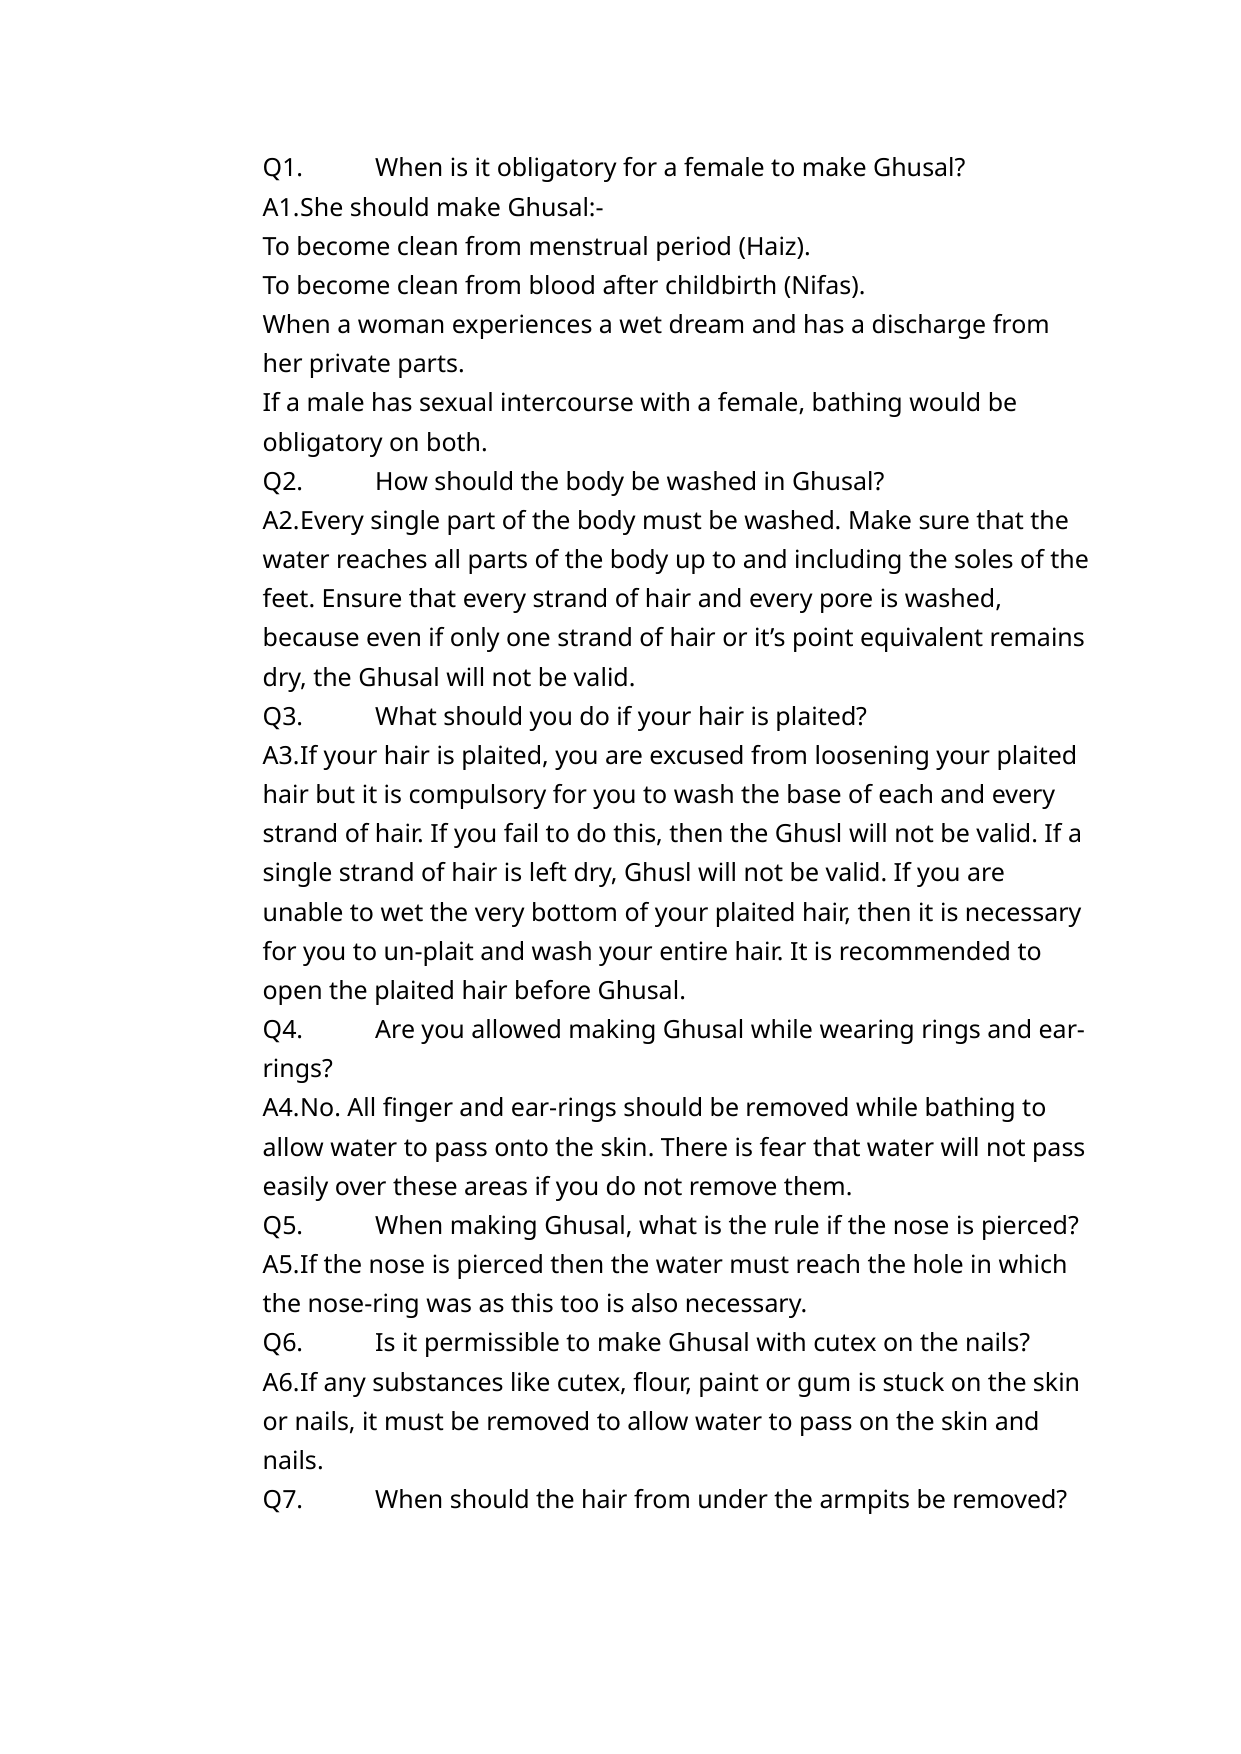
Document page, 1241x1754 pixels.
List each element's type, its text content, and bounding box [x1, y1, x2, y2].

list A2. Every single part of the body must be washed. Make sure that the water reaches all parts of the body up to and including the soles of the feet. Ensure that every strand of hair and every pore is washed, because even if only one strand of hair or it’s point equivalent remains dry, the Ghusal will not be valid. [262, 502, 1090, 693]
list Q4. Are you allowed making Ghusal while wearing rings and ear-rings? [262, 1012, 1090, 1085]
list Q7. When should the hair from under the armpits be removed? [262, 1482, 1090, 1516]
list A5. If the nose is pierced then the water must reach the hole in which the nose-ring was as this too is also necessary. [262, 1247, 1090, 1320]
list To become clean from menstrual period (Haiz). [262, 228, 1090, 262]
list A6. If any substances like cutex, flour, paint or gum is stuck on the skin or nails, it must be removed to allow water to pass on the skin and nails. [262, 1364, 1090, 1477]
list To become clean from blood after childbirth (Nifas). [262, 267, 1090, 302]
list Q6. Is it permissible to make Ghusal with cutex on the nails? [262, 1325, 1090, 1359]
list A1. She should make Ghusal:- [262, 189, 1090, 223]
list Q3. What should you do if your hair is plaited? [262, 698, 1090, 732]
list Q1. When is it obligatory for a female to make Ghusal? [262, 150, 1090, 184]
list If a male has sexual intercourse with a female, bathing would be obligatory on both. [262, 385, 1090, 458]
list A4. No. All finger and ear-rings should be removed while bathing to allow water to pass onto the skin. There is fear that water will not pass easily over these areas if you do not remove them. [262, 1090, 1090, 1202]
list Q2. How should the body be washed in Ghusal? [262, 463, 1090, 497]
list When a woman experiences a wet dream and has a discharge from her private parts. [262, 307, 1090, 380]
list Q5. When making Ghusal, what is the rule if the nose is pierced? [262, 1207, 1090, 1242]
list A3. If your hair is plaited, you are excused from loosening your plaited hair but it is compulsory for you to wash the base of each and every strand of hair. If you fail to do this, then the Ghusl will not be valid. If a single strand of hair is left dry, Ghusl will not be valid. If you are unable to wet the very bottom of your plaited hair, then it is necessary for you to un-plait and wash your entire hair. It is recommended to open the plaited hair before Ghusal. [262, 737, 1090, 1007]
